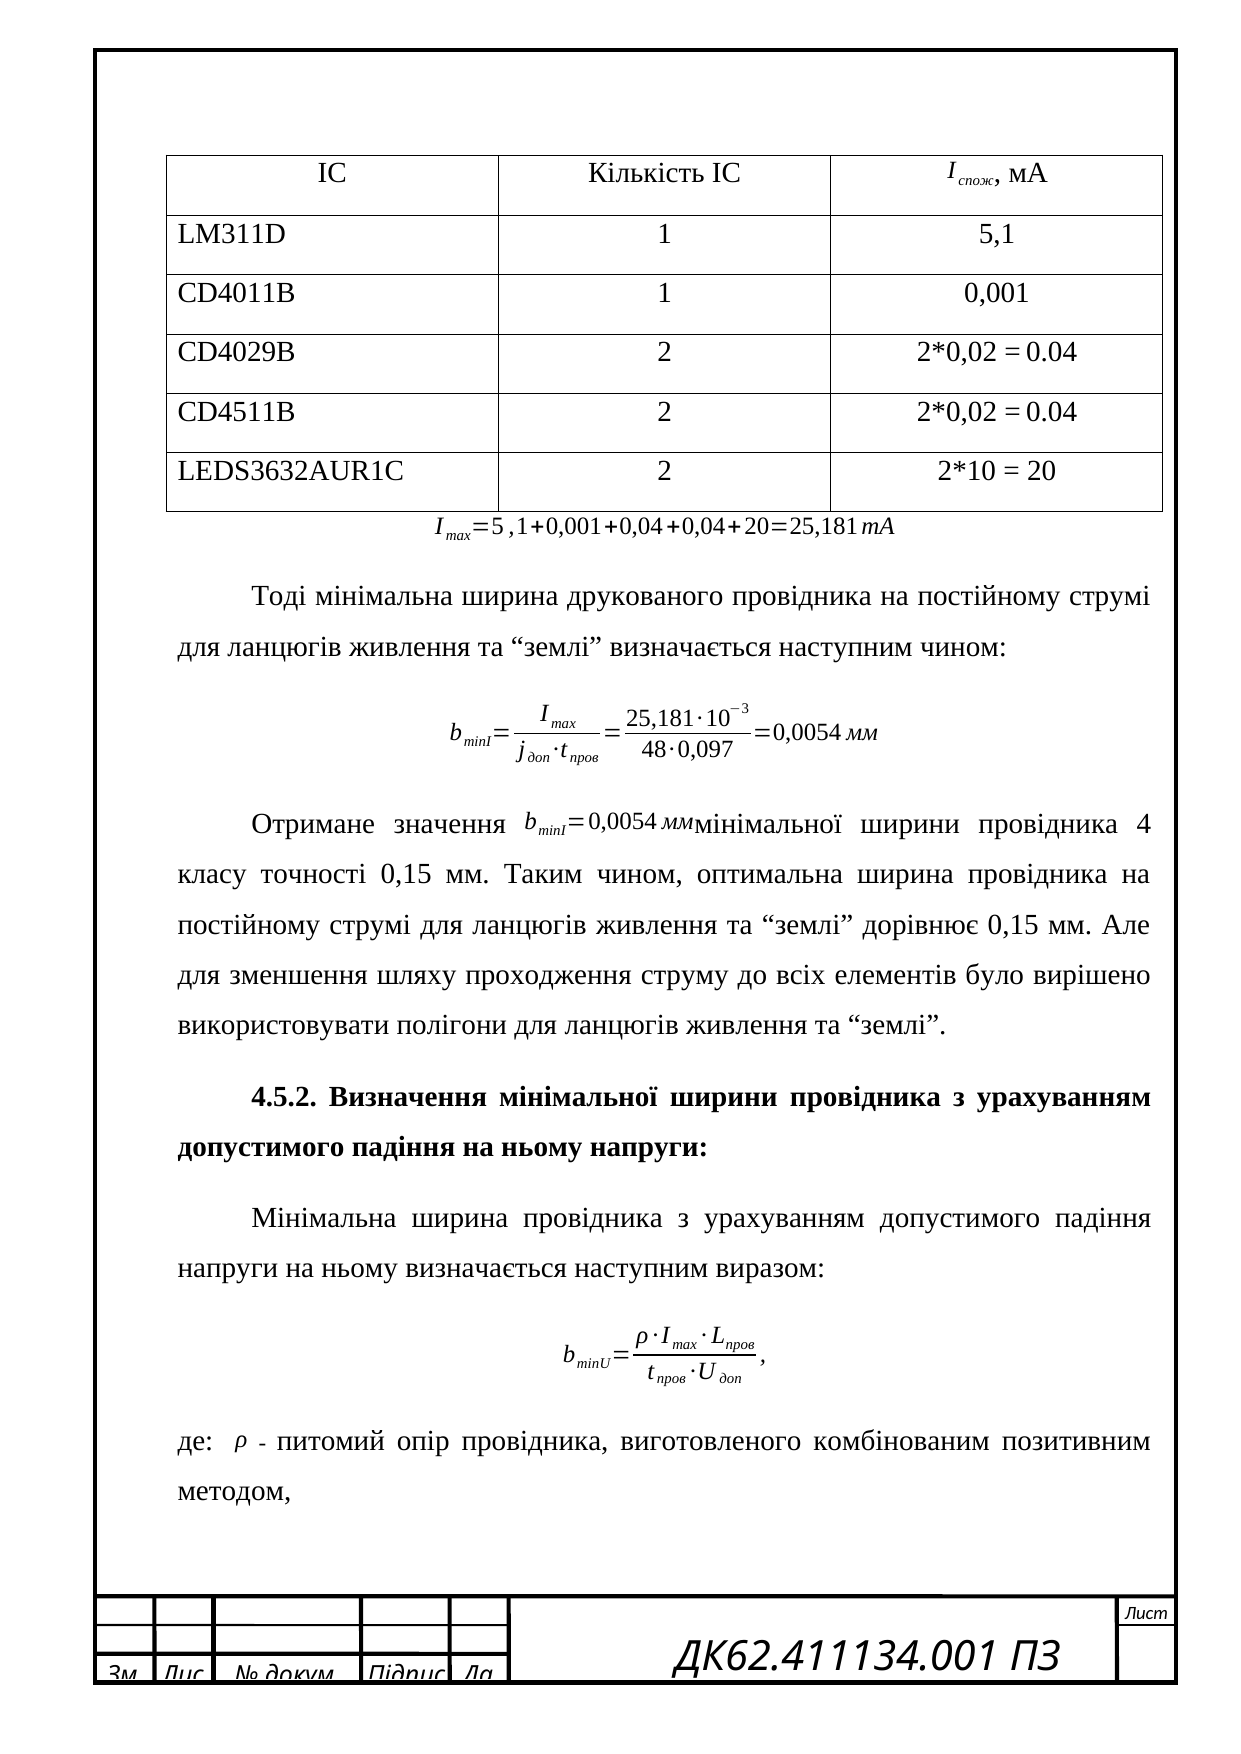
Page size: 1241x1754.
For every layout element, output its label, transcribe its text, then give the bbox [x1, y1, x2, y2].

table_cell 2*0,02 = 0.04 [831, 335, 1162, 393]
table_cell 1 [499, 275, 830, 333]
table_cell CD4029B [167, 335, 498, 393]
table_cell 2*0,02 = 0.04 [831, 394, 1162, 452]
table_header Кількість ІС [499, 156, 830, 215]
table_cell 5,1 [831, 216, 1162, 274]
table_cell 2 [499, 394, 830, 452]
table_cell CD4011B [167, 275, 498, 333]
text Отримане значення мінімальної ширини провідника 4 класу точності 0,15 мм. Таким чином, оптимальна ширина провідника на постійному струмі для ланцюгів живлення та “землі” дорівнює 0,15 мм. Але для зменшення шляху проходження струму до всіх елементів було вирішено використовувати полігони для ланцюгів живлення та “землі”. [177, 806, 1152, 1041]
table_cell LEDS3632AUR1C [167, 453, 498, 511]
table_cell 0,001 [831, 275, 1162, 333]
table_cell 2 [499, 453, 830, 511]
text Тоді мінімальна ширина друкованого провідника на постійному струмі для ланцюгів живлення та “землі” визначається наступним чином: [177, 578, 1152, 662]
table_cell CD4511B [167, 394, 498, 452]
table_cell 2*10 = 20 [831, 453, 1162, 511]
text де: - питомий опір провідника, виготовленого комбінованим позитивним методом, [177, 1423, 1152, 1507]
table_cell 2 [499, 335, 830, 393]
table_header ІС [167, 156, 498, 215]
table_cell LM311D [167, 216, 498, 274]
text 4.5.2. Визначення мінімальної ширини провідника з урахуванням допустимого падіння на ньому напруги: [177, 1079, 1152, 1162]
table_cell 1 [499, 216, 830, 274]
table_header , мА [831, 156, 1162, 215]
text Мінімальна ширина провідника з урахуванням допустимого падіння напруги на ньому визначається наступним виразом: [177, 1200, 1152, 1284]
